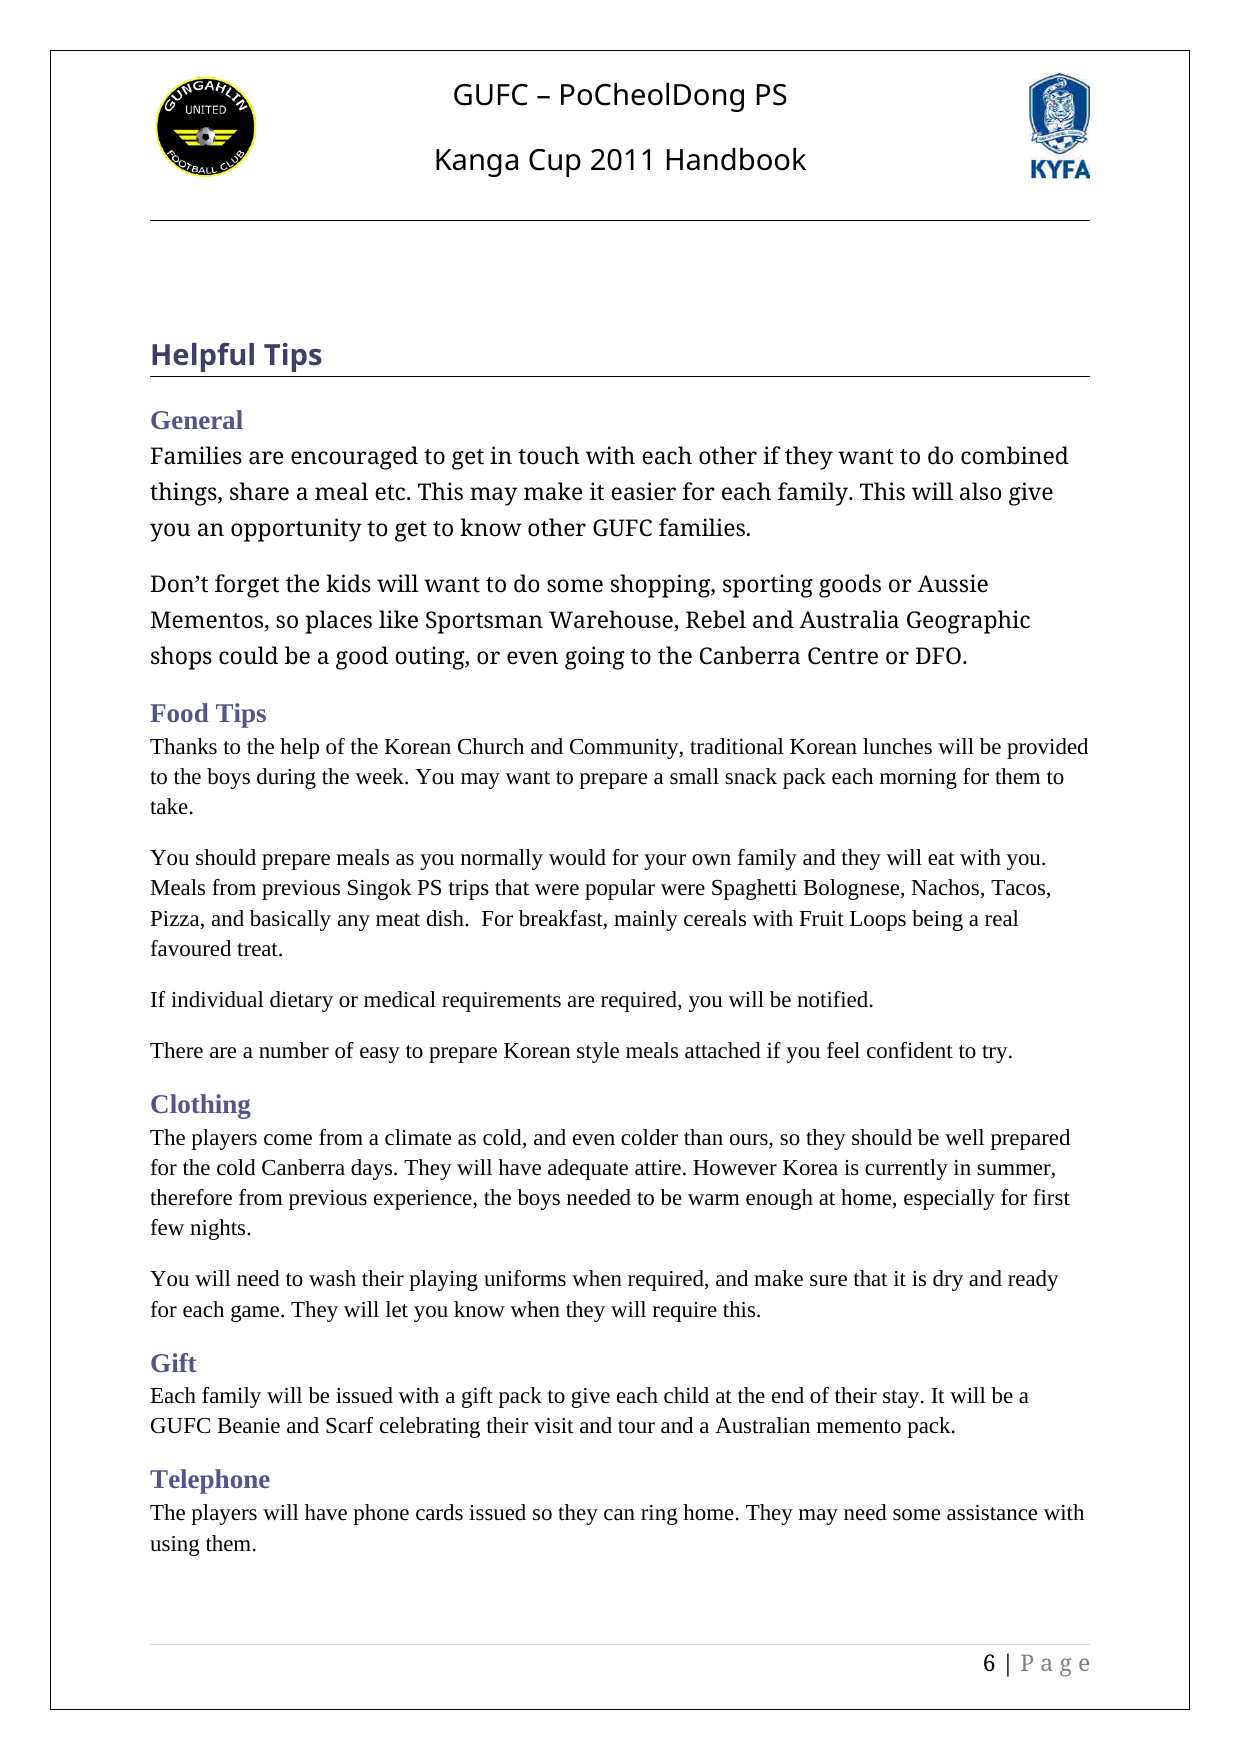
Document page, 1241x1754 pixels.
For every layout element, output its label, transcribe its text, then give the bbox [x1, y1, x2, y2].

text The players come from a climate as cold, and even colder than ours, so they should be well prepared for the cold Canberra days. They will have adequate attire. However Korea is currently in summer, therefore from previous experience, the boys needed to be warm enough at home, especially for first few nights. [150, 1124, 1090, 1241]
text Each family will be issued with a gift pack to give each child at the end of their stay. It will be a GUFC Beanie and Scarf celebrating their visit and tour and a Australian memento pack. [150, 1382, 1090, 1439]
text There are a number of easy to prepare Korean style meals attached if you feel confident to try. [150, 1037, 1090, 1063]
subtitle General [150, 404, 1090, 435]
text Don’t forget the kids will want to do some shopping, sporting goods or Aussie Mementos, so places like Sportsman Warehouse, Rebel and Australia Geographic shops could be a good outing, or even going to the Canberra Centre or DFO. [150, 568, 1090, 672]
subtitle Food Tips [150, 697, 1090, 728]
text Families are encouraged to get in touch with each other if they want to do combined things, share a meal etc. This may make it easier for each family. This will also give you an opportunity to get to know other GUFC families. [150, 440, 1090, 543]
subtitle Gift [150, 1347, 1090, 1378]
picture [1029, 73, 1091, 179]
text If individual dietary or medical requirements are required, you will be notified. [150, 986, 1090, 1012]
subtitle Telephone [150, 1464, 1090, 1495]
subtitle Clothing [150, 1088, 1090, 1119]
text You should prepare meals as you normally would for your own family and they will eat with you. Meals from previous Singok PS trips that were popular were Spaghetti Bolognese, Nachos, Tacos, Pizza, and basically any meat dish. For breakfast, mainly cereals with Fruit Loops being a real favoured treat. [150, 844, 1090, 961]
subtitle Helpful Tips [150, 334, 1090, 376]
text The players will have phone cards issued so they can ring home. They may need some assistance with using them. [150, 1499, 1090, 1556]
text You will need to wash their playing uniforms when required, and make sure that it is dry and ready for each game. They will let you know when they will require this. [150, 1265, 1090, 1322]
picture [150, 73, 260, 180]
text Thanks to the help of the Korean Church and Community, traditional Korean lunches will be provided to the boys during the week. You may want to prepare a small snack pack each morning for them to take. [150, 733, 1090, 819]
